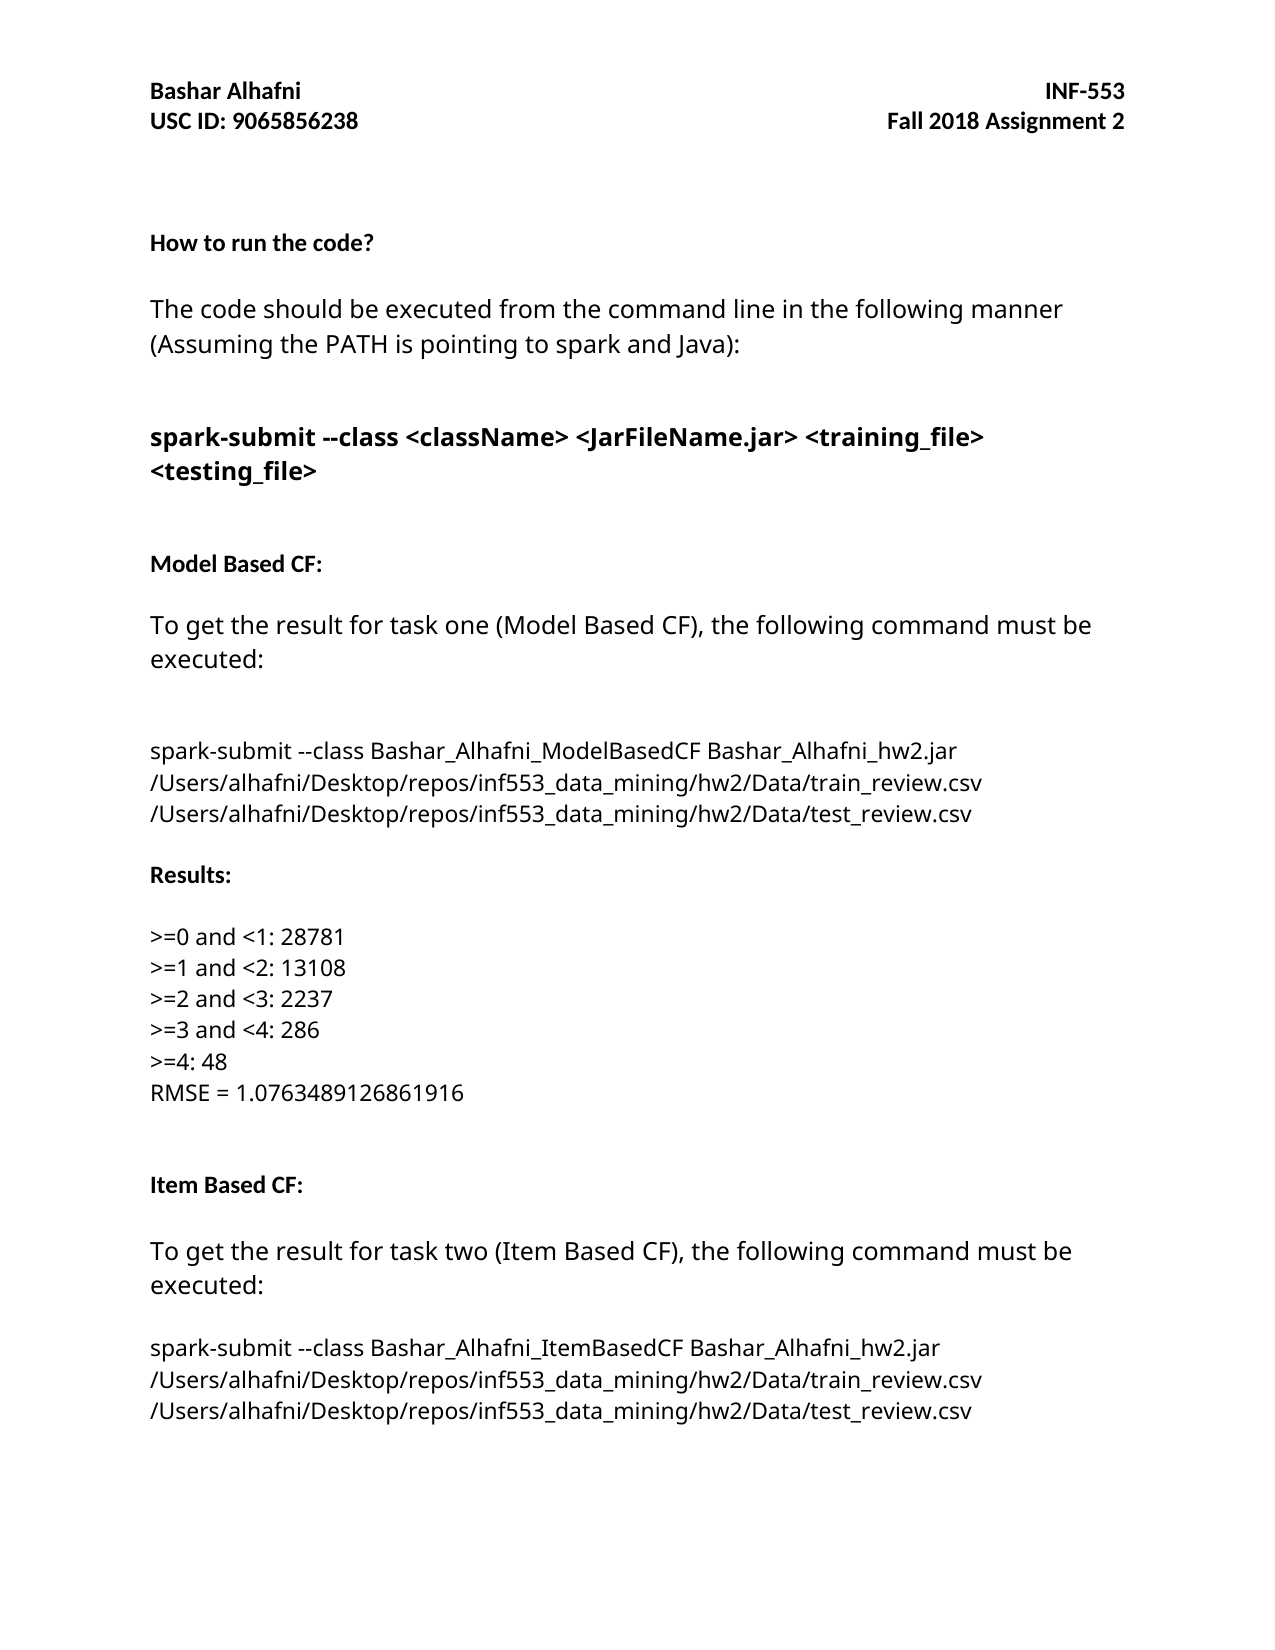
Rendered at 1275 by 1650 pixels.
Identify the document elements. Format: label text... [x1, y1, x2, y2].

text >=2 and <3: 2237 [150, 983, 1125, 1014]
text >=4: 48 [150, 1046, 1125, 1077]
text Item Based CF: [150, 1169, 1125, 1200]
text To get the result for task one (Model Based CF), the following command must be executed: [150, 607, 1125, 676]
text To get the result for task two (Item Based CF), the following command must be executed: [150, 1234, 1125, 1302]
text >=3 and <4: 286 [150, 1014, 1125, 1046]
text Results: [150, 859, 1125, 890]
text >=1 and <2: 13108 [150, 952, 1125, 983]
text spark-submit --class Bashar_Alhafni_ModelBasedCF Bashar_Alhafni_hw2.jar /Users/alhafni/Desktop/repos/inf553_data_mining/hw2/Data/train_review.csv /Users/alhafni/Desktop/repos/inf553_data_mining/hw2/Data/test_review.csv [150, 735, 1125, 829]
text RMSE = 1.0763489126861916 [150, 1077, 1125, 1108]
text spark-submit --class <className> <JarFileName.jar> <training_file> <testing_file> [150, 420, 1125, 488]
text The code should be executed from the command line in the following manner (Assuming the PATH is pointing to spark and Java): [150, 292, 1125, 360]
text >=0 and <1: 28781 [150, 921, 1125, 952]
text How to run the code? [150, 228, 1125, 258]
text Model Based CF: [150, 548, 1125, 578]
text spark-submit --class Bashar_Alhafni_ItemBasedCF Bashar_Alhafni_hw2.jar /Users/alhafni/Desktop/repos/inf553_data_mining/hw2/Data/train_review.csv /Users/alhafni/Desktop/repos/inf553_data_mining/hw2/Data/test_review.csv [150, 1332, 1125, 1426]
